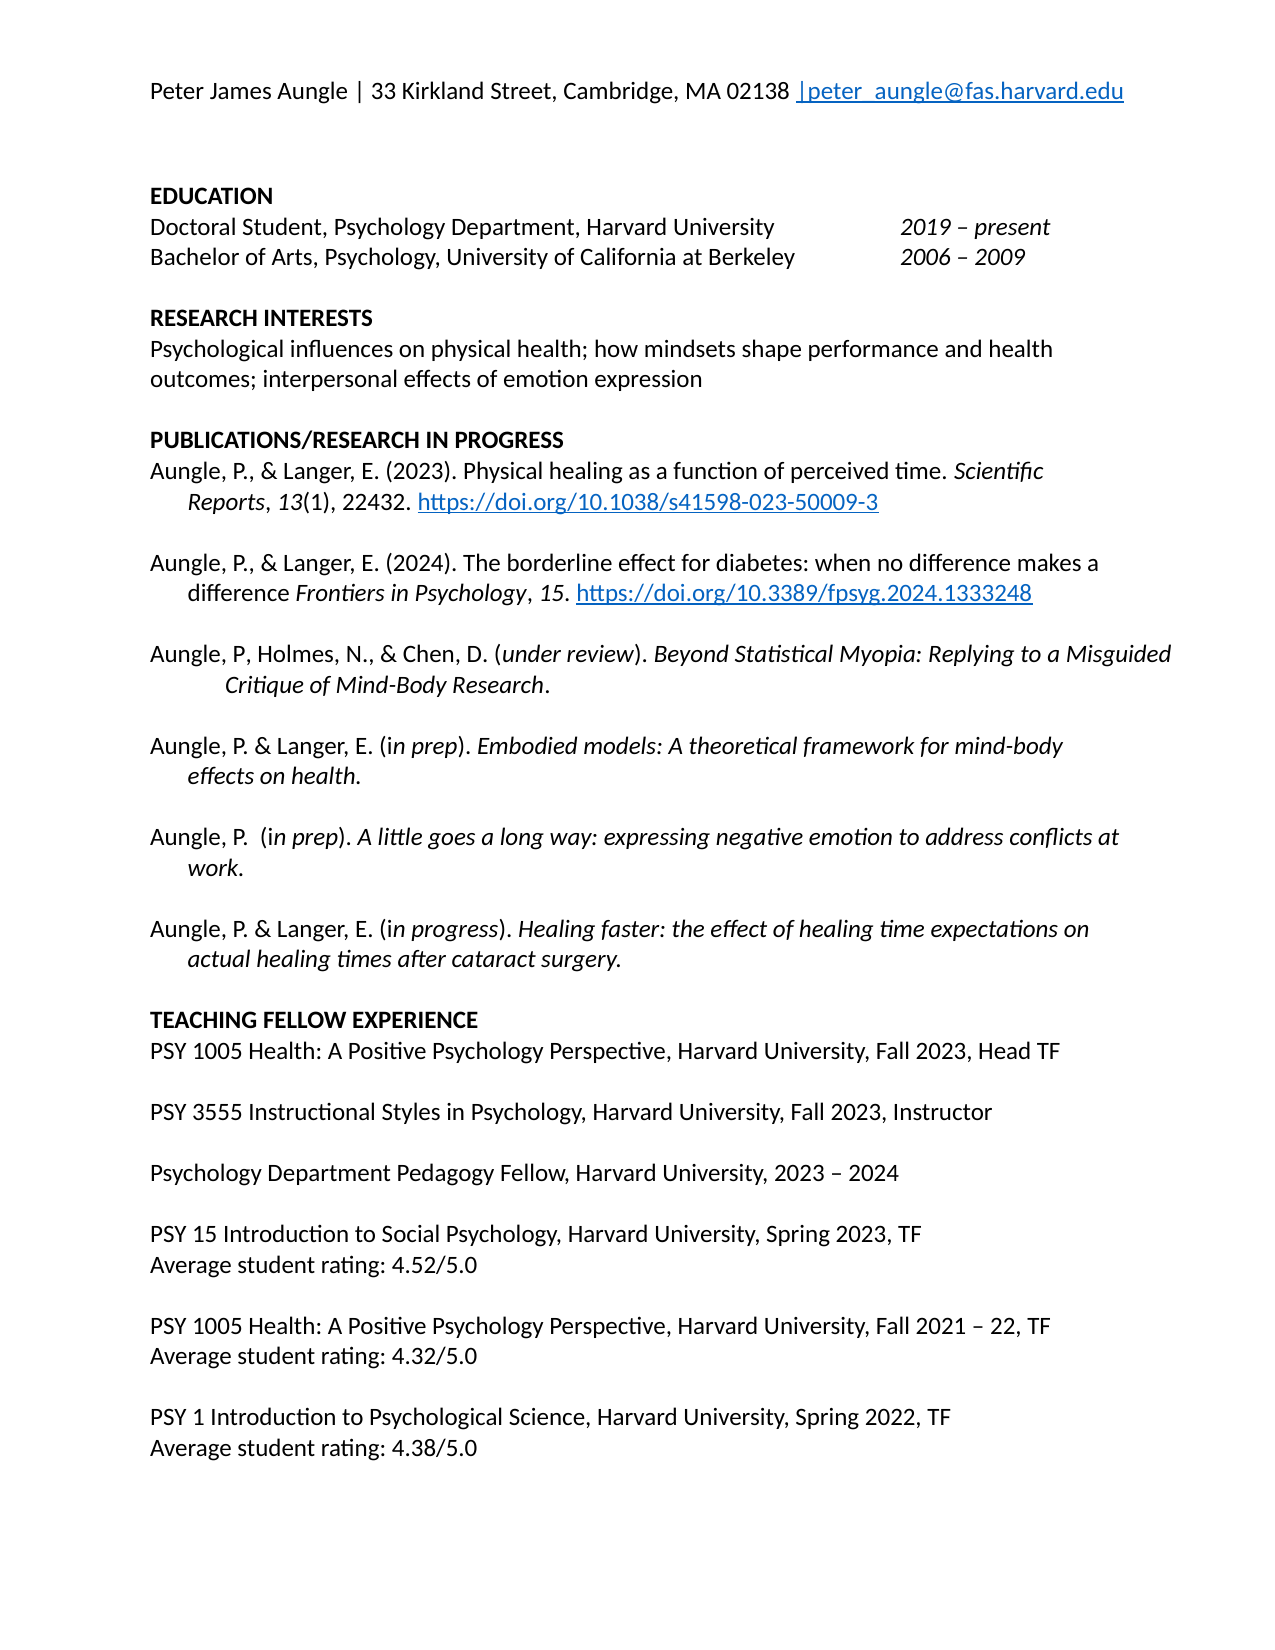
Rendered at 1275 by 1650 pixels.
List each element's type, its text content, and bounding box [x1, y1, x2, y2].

text EDUCATION [150, 181, 1125, 211]
text PSY 15 Introduction to Social Psychology, Harvard University, Spring 2023, TF [150, 1218, 1125, 1249]
text Average student rating: 4.38/5.0 [150, 1432, 1125, 1462]
text Average student rating: 4.52/5.0 [150, 1249, 1125, 1279]
text PUBLICATIONS/RESEARCH IN PROGRESS [150, 425, 1125, 455]
text Bachelor of Arts, Psychology, University of California at Berkeley 2006 – 2009 [150, 242, 1125, 272]
text Aungle, P., & Langer, E. (2023). Physical healing as a function of perceived time. Scientific Reports, 13(1), 22432. https://doi.org/10.1038/s41598-023-50009-3 [150, 455, 1125, 516]
text PSY 1005 Health: A Positive Psychology Perspective, Harvard University, Fall 2023, Head TF [150, 1035, 1125, 1066]
text Aungle, P. (in prep). A little goes a long way: expressing negative emotion to address conflicts at work. [150, 821, 1125, 882]
text Doctoral Student, Psychology Department, Harvard University 2019 – present [150, 211, 1125, 242]
text Psychological influences on physical health; how mindsets shape performance and health outcomes; interpersonal effects of emotion expression [150, 333, 1125, 394]
text Aungle, P, Holmes, N., & Chen, D. (under review). Beyond Statistical Myopia: Replying to a Misguided Critique of Mind-Body Research. [150, 638, 1200, 699]
text PSY 1005 Health: A Positive Psychology Perspective, Harvard University, Fall 2021 – 22, TF [150, 1310, 1125, 1340]
text Aungle, P., & Langer, E. (2024). The borderline effect for diabetes: when no difference makes a difference Frontiers in Psychology, 15. https://doi.org/10.3389/fpsyg.2024.1333248 [150, 547, 1125, 608]
text PSY 1 Introduction to Psychological Science, Harvard University, Spring 2022, TF [150, 1401, 1125, 1432]
text TEACHING FELLOW EXPERIENCE [150, 1004, 1125, 1035]
text Aungle, P. & Langer, E. (in prep). Embodied models: A theoretical framework for mind-body effects on health. [150, 730, 1125, 791]
text Aungle, P. & Langer, E. (in progress). Healing faster: the effect of healing time expectations on actual healing times after cataract surgery. [150, 913, 1125, 974]
text PSY 3555 Instructional Styles in Psychology, Harvard University, Fall 2023, Instructor [150, 1096, 1125, 1127]
text RESEARCH INTERESTS [150, 303, 1125, 333]
text Average student rating: 4.32/5.0 [150, 1340, 1125, 1371]
text Psychology Department Pedagogy Fellow, Harvard University, 2023 – 2024 [150, 1157, 1125, 1188]
